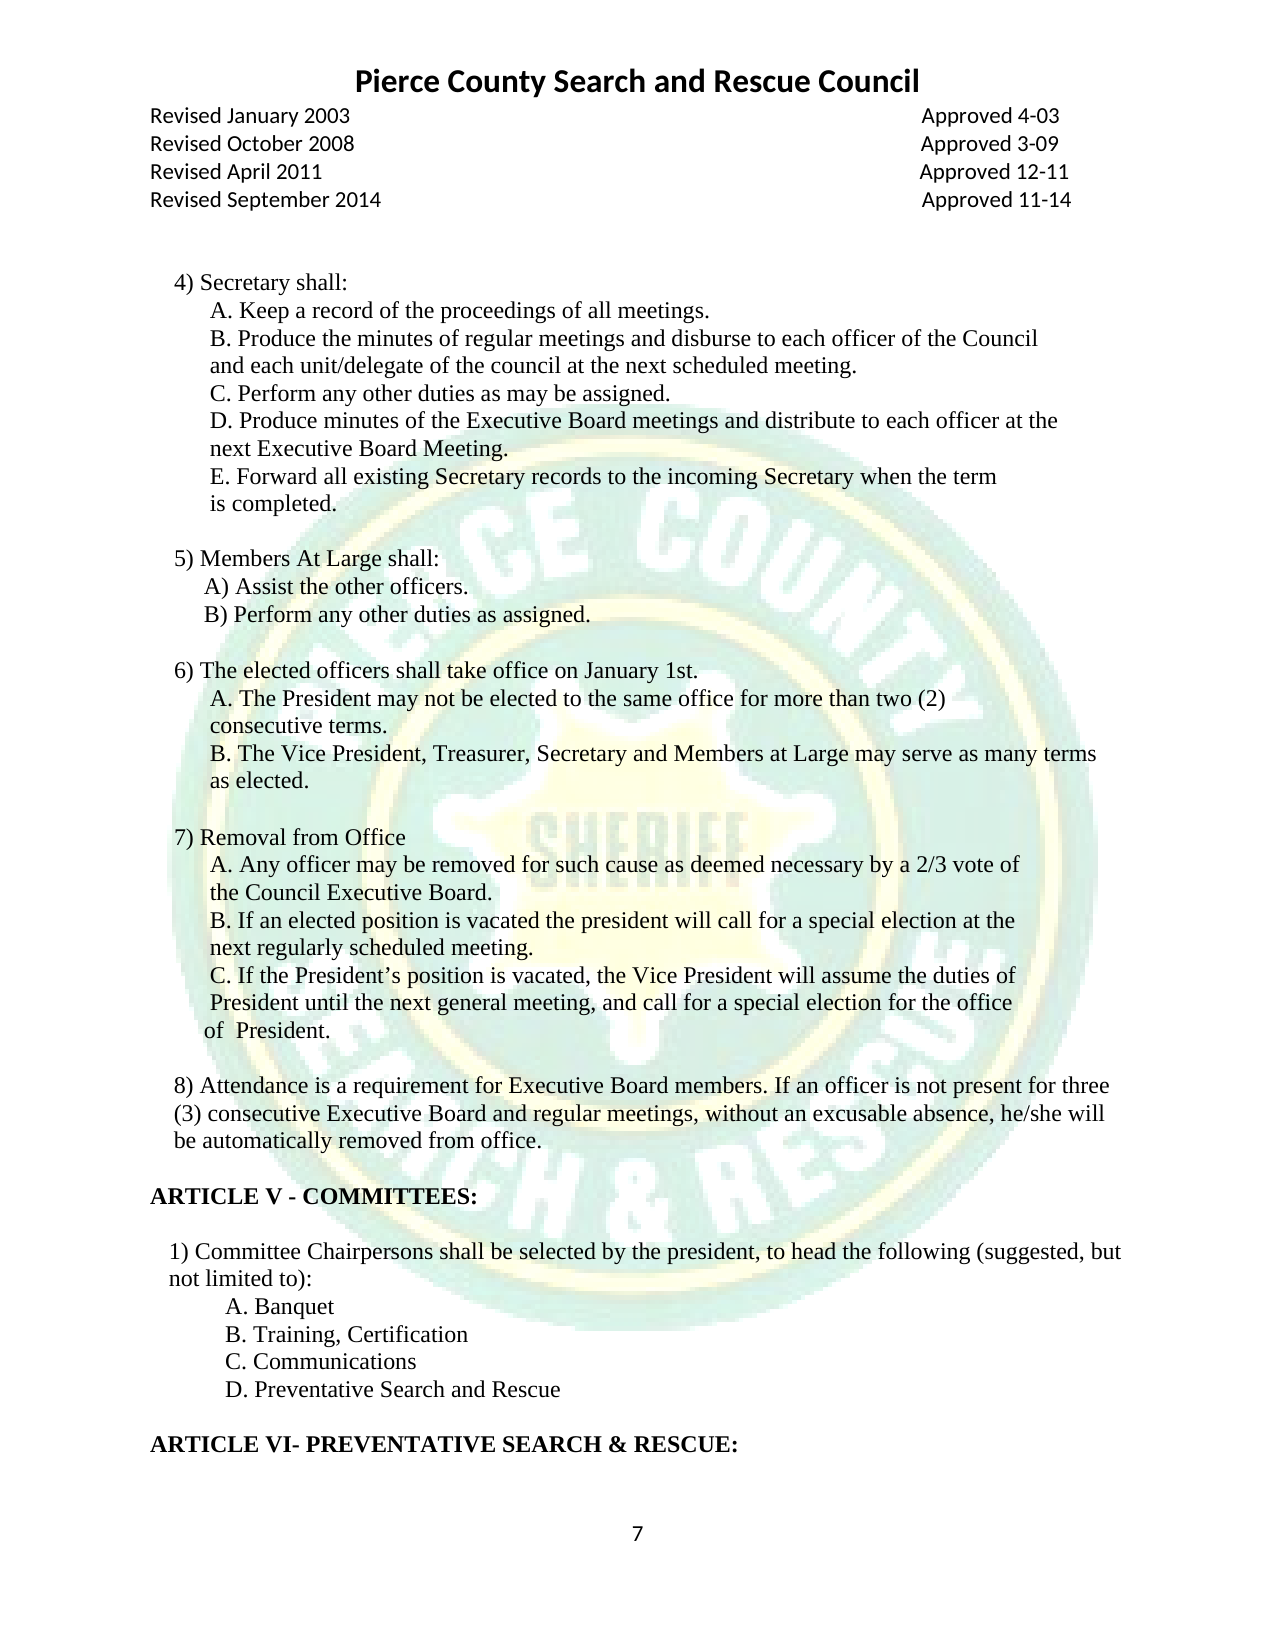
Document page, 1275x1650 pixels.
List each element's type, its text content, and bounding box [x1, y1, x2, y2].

text C. If the President’s position is vacated, the Vice President will assume the duties of [150, 961, 1125, 988]
text the Council Executive Board. [150, 878, 1125, 906]
text 4) Secretary shall: [150, 268, 1125, 296]
text 7) Removal from Office [150, 823, 1125, 850]
text B. Training, Certification [150, 1320, 1125, 1347]
text B. The Vice President, Treasurer, Secretary and Members at Large may serve as many terms [150, 739, 1125, 766]
text B. If an elected position is vacated the president will call for a special election at the [150, 906, 1125, 933]
text 6) The elected officers shall take office on January 1st. [150, 656, 1125, 684]
text President until the next general meeting, and call for a special election for the office [150, 988, 1125, 1016]
text next Executive Board Meeting. [150, 434, 1125, 462]
text B. Produce the minutes of regular meetings and disburse to each officer of the Council [150, 324, 1125, 351]
text C. Communications [150, 1347, 1125, 1375]
text E. Forward all existing Secretary records to the incoming Secretary when the term [150, 462, 1125, 489]
text is completed. [150, 489, 1125, 517]
text 5) Members At Large shall: [150, 544, 1125, 572]
text D. Produce minutes of the Executive Board meetings and distribute to each officer at the [150, 406, 1125, 434]
text C. Perform any other duties as may be assigned. [150, 379, 1125, 406]
text A. Any officer may be removed for such cause as deemed necessary by a 2/3 vote of [150, 850, 1125, 878]
text next regularly scheduled meeting. [150, 933, 1125, 961]
text 8) Attendance is a requirement for Executive Board members. If an officer is not present for three (3) consecutive Executive Board and regular meetings, without an excusable absence, he/she will be automatically removed from office. [173, 1071, 1125, 1154]
text A. The President may not be elected to the same office for more than two (2) [150, 684, 1125, 711]
text D. Preventative Search and Rescue [150, 1375, 1125, 1402]
text as elected. [150, 766, 1125, 823]
text ARTICLE VI- PREVENTATIVE SEARCH & RESCUE: [150, 1430, 1125, 1458]
text consecutive terms. [150, 711, 1125, 739]
text B) Perform any other duties as assigned. [150, 600, 1125, 656]
text of President. [150, 1016, 1125, 1044]
text A) Assist the other officers. [150, 572, 1125, 600]
text ARTICLE V - COMMITTEES: [150, 1182, 1125, 1209]
text 1) Committee Chairpersons shall be selected by the president, to head the following (suggested, but not limited to): [169, 1237, 1125, 1292]
text A. Keep a record of the proceedings of all meetings. [150, 296, 1125, 324]
text A. Banquet [150, 1292, 1125, 1320]
text and each unit/delegate of the council at the next scheduled meeting. [150, 351, 1125, 379]
